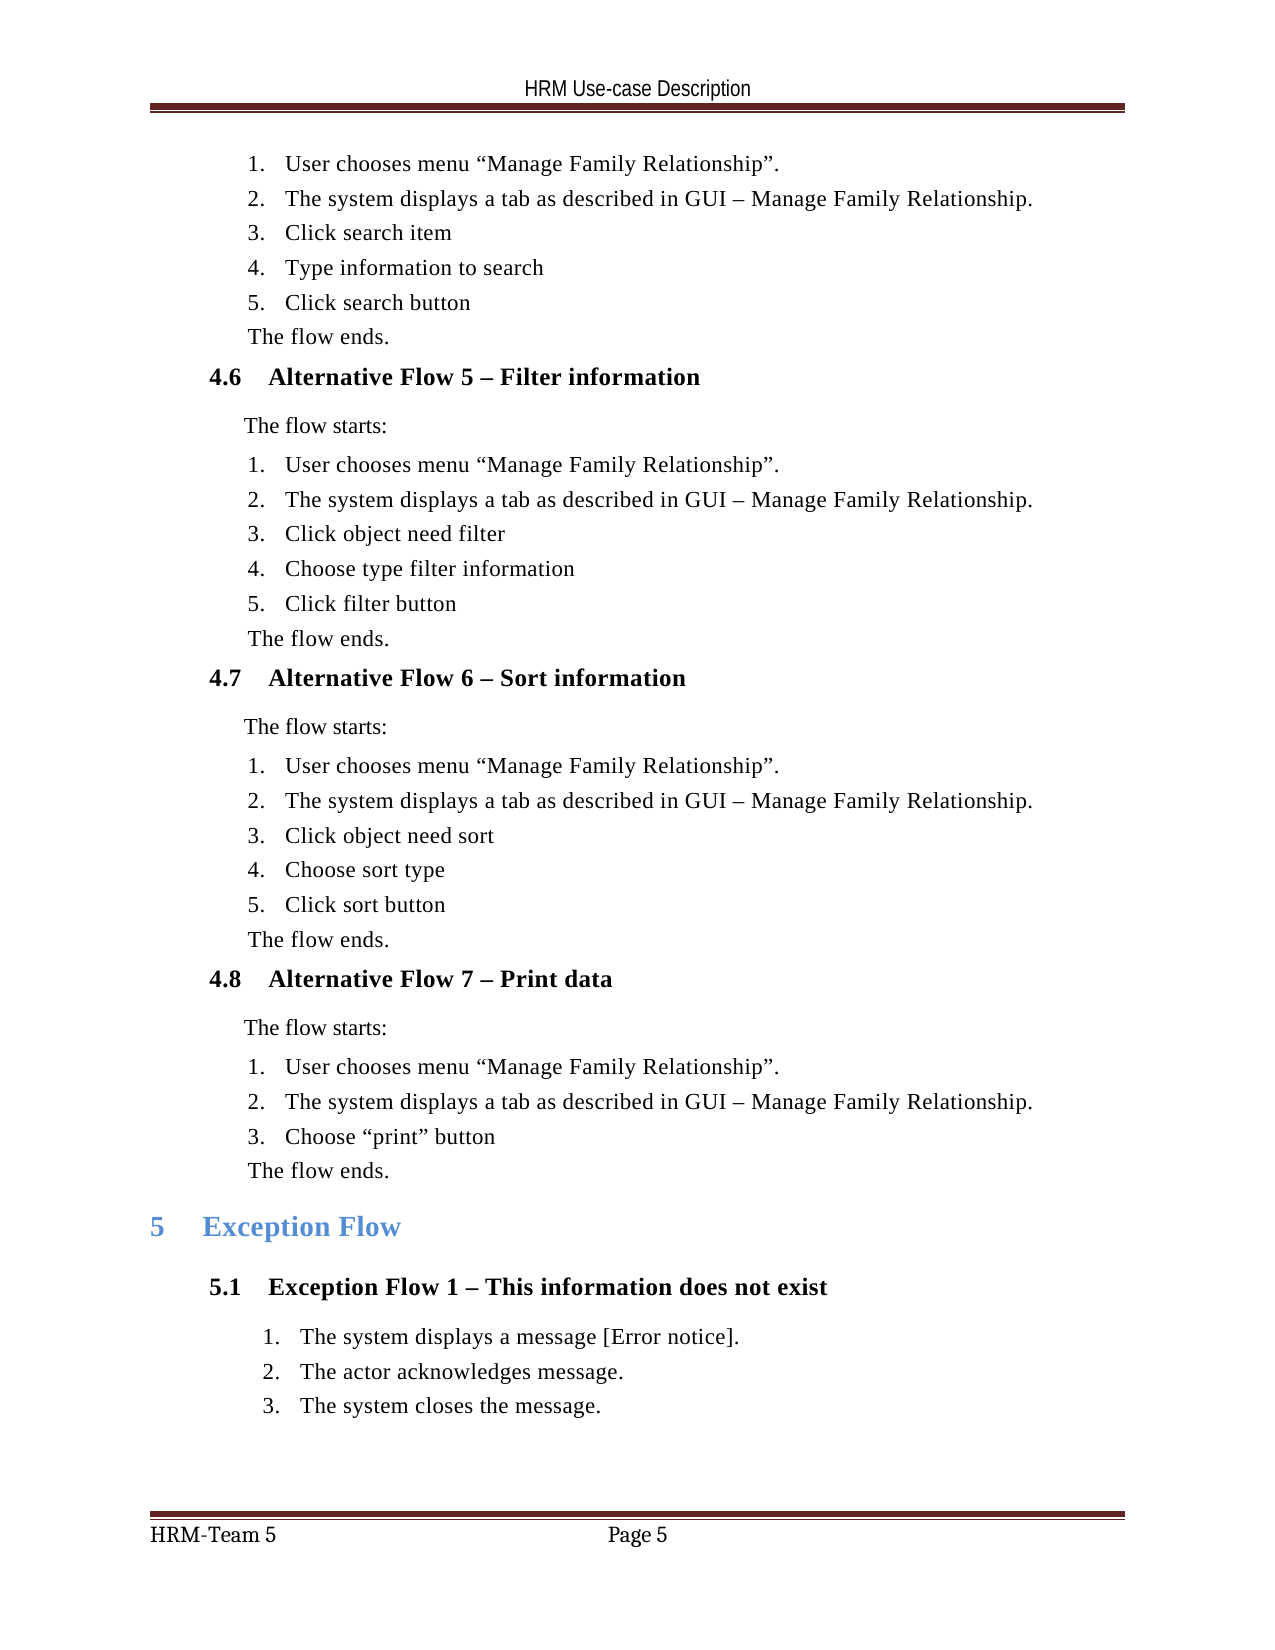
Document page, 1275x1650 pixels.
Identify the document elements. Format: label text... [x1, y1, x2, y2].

list The flow ends. [247, 624, 1125, 651]
list The system closes the message. [262, 1392, 1125, 1419]
list The flow ends. [247, 323, 1125, 350]
list Choose type filter information [247, 555, 1125, 582]
list The flow ends. [247, 926, 1125, 952]
subtitle The flow starts: [172, 1014, 1125, 1040]
list The system displays a message [Error notice]. [262, 1323, 1125, 1349]
list User chooses menu “Manage Family Relationship”. [247, 1053, 1125, 1080]
list Click search item [247, 219, 1125, 246]
list Type information to search [247, 254, 1125, 280]
list User chooses menu “Manage Family Relationship”. [247, 451, 1125, 477]
list Choose sort type [247, 856, 1125, 883]
list User chooses menu “Manage Family Relationship”. [247, 752, 1125, 779]
list Click sort button [247, 891, 1125, 917]
list The system displays a tab as described in GUI – Manage Family Relationship. [247, 486, 1125, 512]
subtitle Alternative Flow 5 – Filter information [209, 362, 1125, 391]
list The flow ends. [247, 1157, 1125, 1184]
subtitle The flow starts: [172, 713, 1125, 739]
list Click object need sort [247, 822, 1125, 848]
list The system displays a tab as described in GUI – Manage Family Relationship. [247, 1088, 1125, 1114]
list Click object need filter [247, 521, 1125, 547]
subtitle Exception Flow 1 – This information does not exist [209, 1272, 1125, 1300]
list Click filter button [247, 590, 1125, 616]
list Choose “print” button [247, 1123, 1125, 1149]
list The actor acknowledges message. [262, 1358, 1125, 1384]
list User chooses menu “Manage Family Relationship”. [247, 150, 1125, 176]
subtitle Alternative Flow 6 – Sort information [209, 663, 1125, 692]
subtitle The flow starts: [172, 412, 1125, 438]
list Click search button [247, 289, 1125, 315]
subtitle Alternative Flow 7 – Print data [209, 964, 1125, 993]
list The system displays a tab as described in GUI – Manage Family Relationship. [247, 185, 1125, 211]
list The system displays a tab as described in GUI – Manage Family Relationship. [247, 787, 1125, 813]
subtitle Exception Flow [150, 1209, 1125, 1242]
